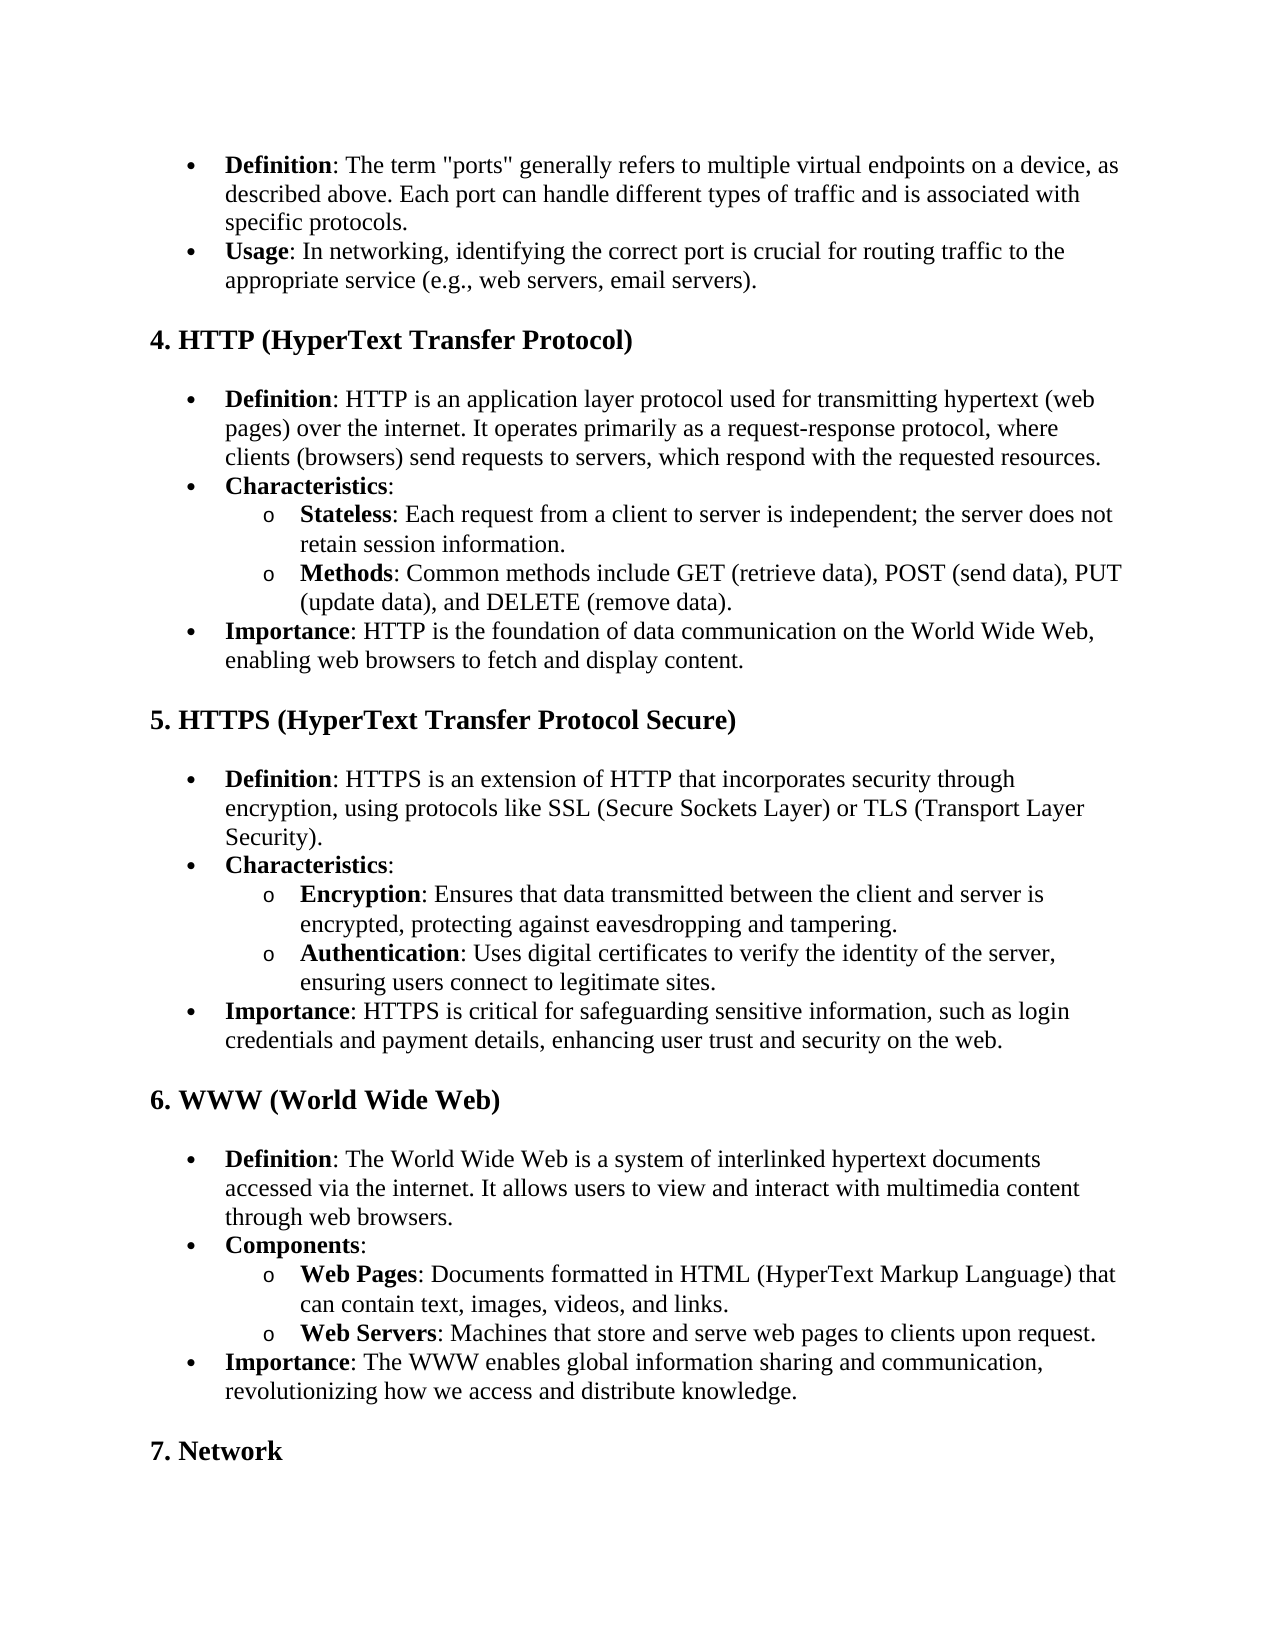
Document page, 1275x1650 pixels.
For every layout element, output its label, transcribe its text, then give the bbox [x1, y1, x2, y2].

list Importance: HTTPS is critical for safeguarding sensitive information, such as login credentials and payment details, enhancing user trust and security on the web. [187, 996, 1125, 1053]
list Importance: The WWW enables global information sharing and communication, revolutionizing how we access and distribute knowledge. [187, 1347, 1125, 1405]
list Characteristics: [187, 851, 1125, 879]
text 7. Network [150, 1434, 1125, 1466]
list Web Servers: Machines that store and serve web pages to clients upon request. [262, 1318, 1125, 1347]
list Usage: In networking, identifying the correct port is crucial for routing traffic to the appropriate service (e.g., web servers, email servers). [187, 236, 1125, 294]
list Authentication: Uses digital certificates to verify the identity of the server, ensuring users connect to legitimate sites. [262, 938, 1125, 996]
list Components: [187, 1231, 1125, 1259]
list Encryption: Ensures that data transmitted between the client and server is encrypted, protecting against eavesdropping and tampering. [262, 879, 1125, 938]
text 4. HTTP (HyperText Transfer Protocol) [150, 323, 1125, 355]
list Definition: The World Wide Web is a system of interlinked hypertext documents accessed via the internet. It allows users to view and interact with multimedia content through web browsers. [187, 1144, 1125, 1231]
list Methods: Common methods include GET (retrieve data), POST (send data), PUT (update data), and DELETE (remove data). [262, 558, 1125, 616]
list Definition: HTTPS is an extension of HTTP that incorporates security through encryption, using protocols like SSL (Secure Sockets Layer) or TLS (Transport Layer Security). [187, 764, 1125, 851]
list Importance: HTTP is the foundation of data communication on the World Wide Web, enabling web browsers to fetch and display content. [187, 616, 1125, 674]
list Stateless: Each request from a client to server is independent; the server does not retain session information. [262, 499, 1125, 558]
list Characteristics: [187, 471, 1125, 499]
text 5. HTTPS (HyperText Transfer Protocol Secure) [150, 703, 1125, 735]
text 6. WWW (World Wide Web) [150, 1083, 1125, 1115]
list Definition: HTTP is an application layer protocol used for transmitting hypertext (web pages) over the internet. It operates primarily as a request-response protocol, where clients (browsers) send requests to servers, which respond with the requested resources. [187, 384, 1125, 471]
list Definition: The term "ports" generally refers to multiple virtual endpoints on a device, as described above. Each port can handle different types of traffic and is associated with specific protocols. [187, 150, 1125, 236]
list Web Pages: Documents formatted in HTML (HyperText Markup Language) that can contain text, images, videos, and links. [262, 1259, 1125, 1318]
